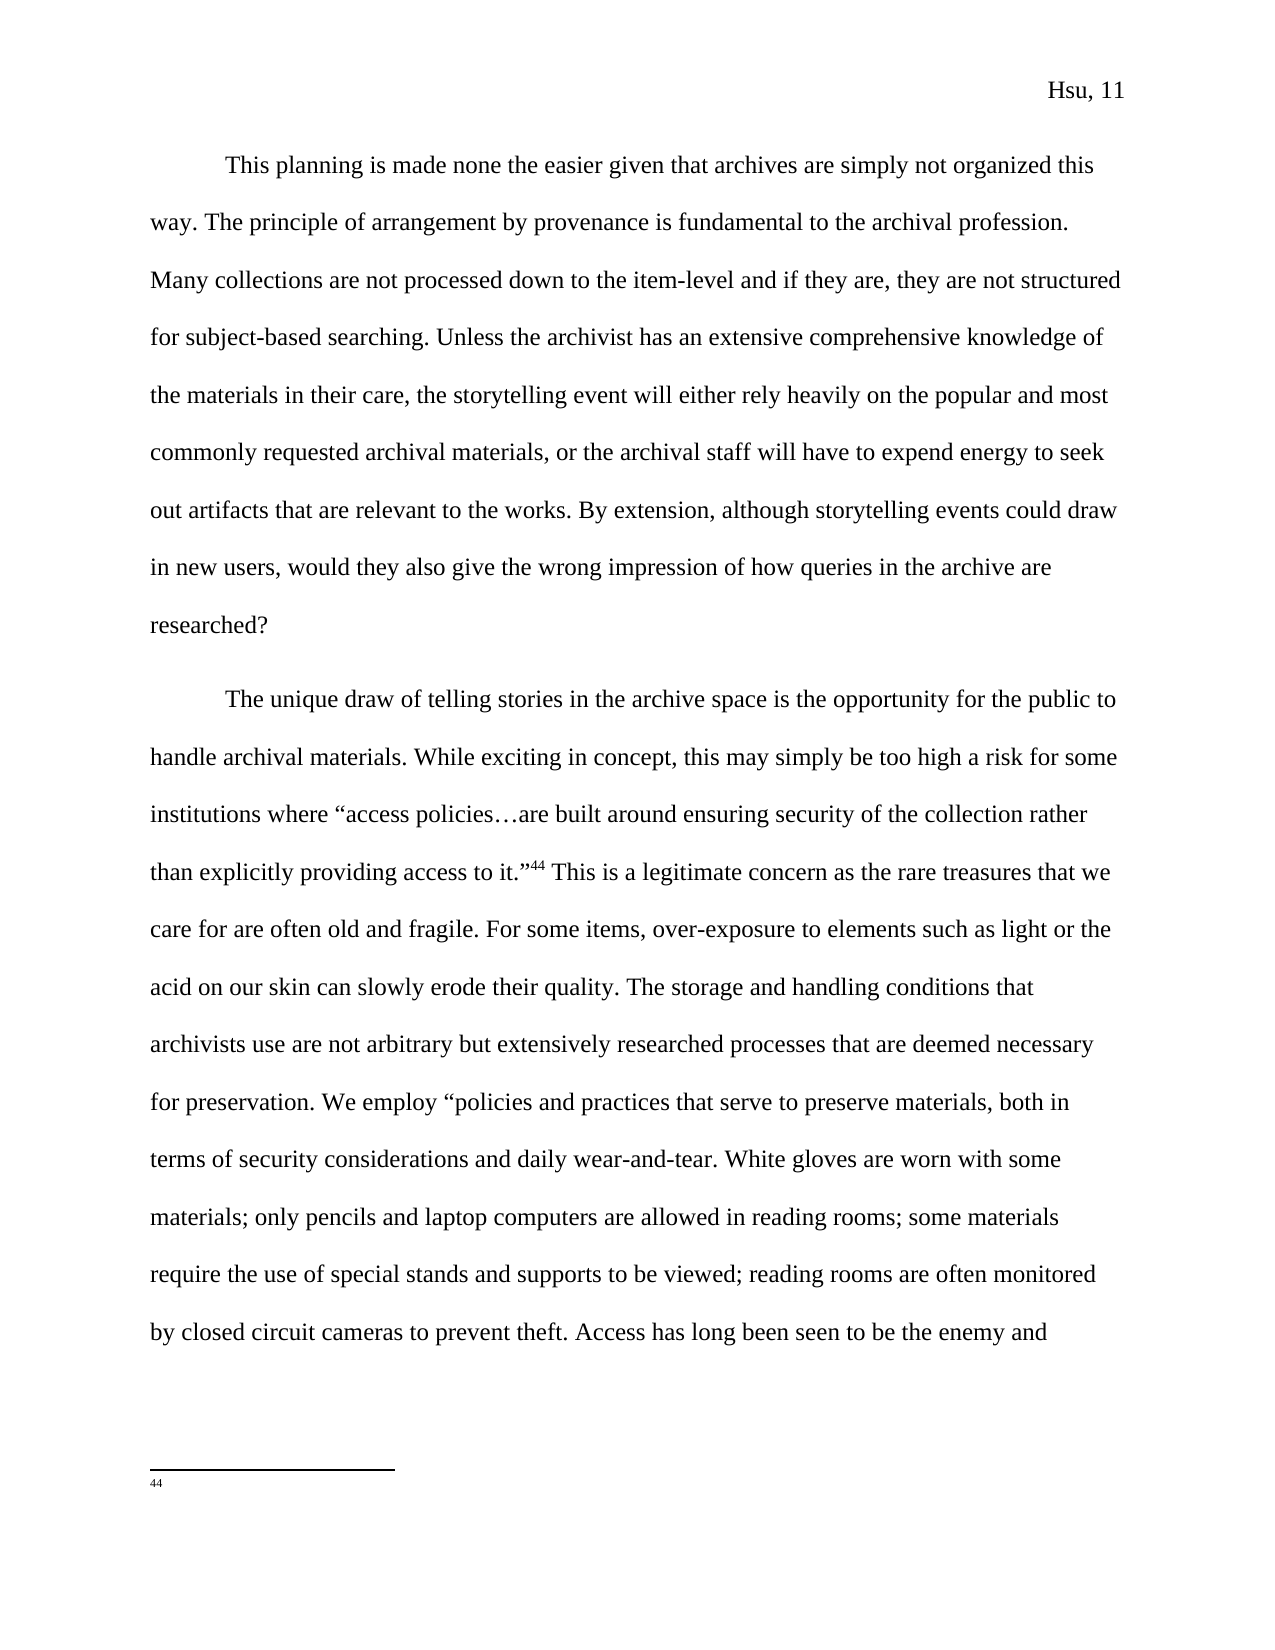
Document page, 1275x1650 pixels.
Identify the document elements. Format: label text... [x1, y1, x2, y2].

text This planning is made none the easier given that archives are simply not organized this way. The principle of arrangement by provenance is fundamental to the archival profession. Many collections are not processed down to the item-level and if they are, they are not structured for subject-based searching. Unless the archivist has an extensive comprehensive knowledge of the materials in their care, the storytelling event will either rely heavily on the popular and most commonly requested archival materials, or the archival staff will have to expend energy to seek out artifacts that are relevant to the works. By extension, although storytelling events could draw in new users, would they also give the wrong impression of how queries in the archive are researched? [150, 150, 1125, 639]
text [150, 684, 1125, 1403]
